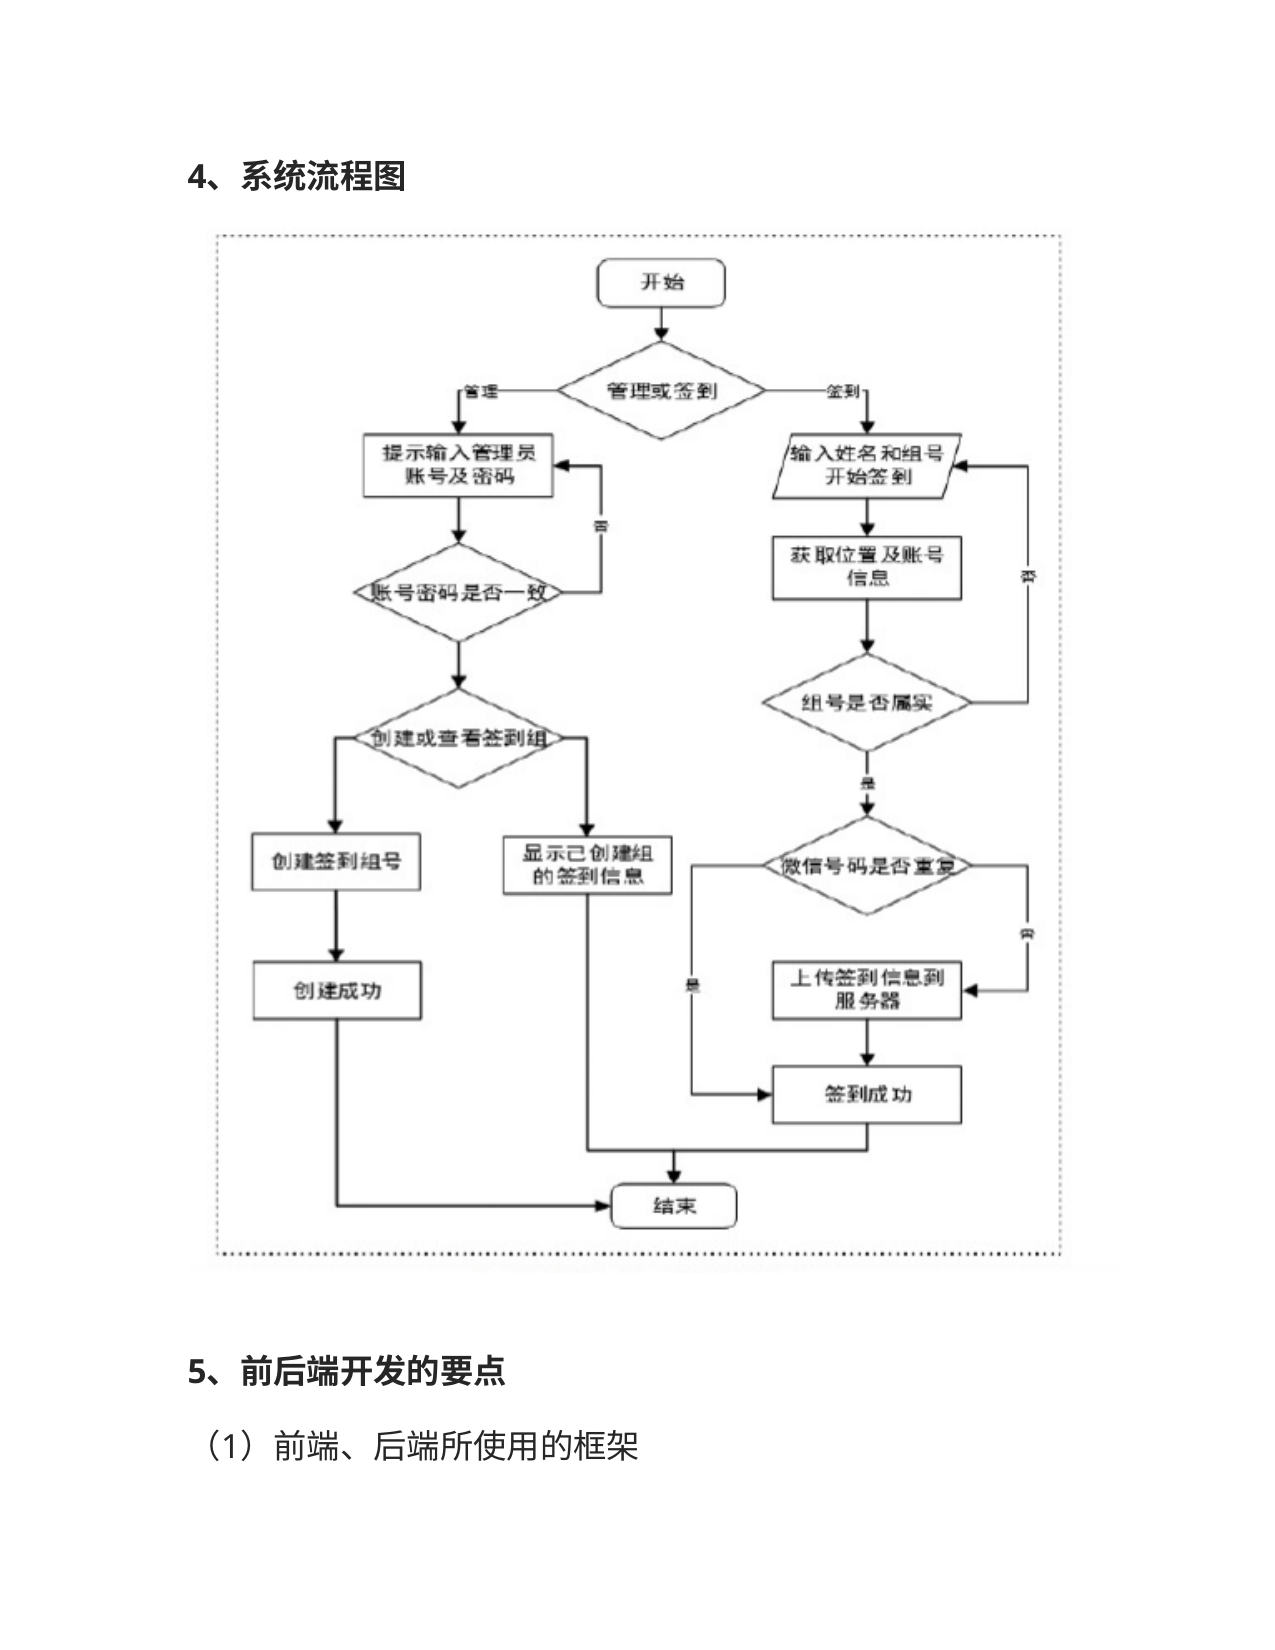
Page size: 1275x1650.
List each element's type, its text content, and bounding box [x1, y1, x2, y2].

text 5、前后端开发的要点 [187, 1345, 1087, 1393]
text （1）前端、后端所使用的框架 [187, 1420, 1087, 1468]
picture [187, 225, 1119, 1273]
text 4、系统流程图 [187, 150, 1087, 198]
